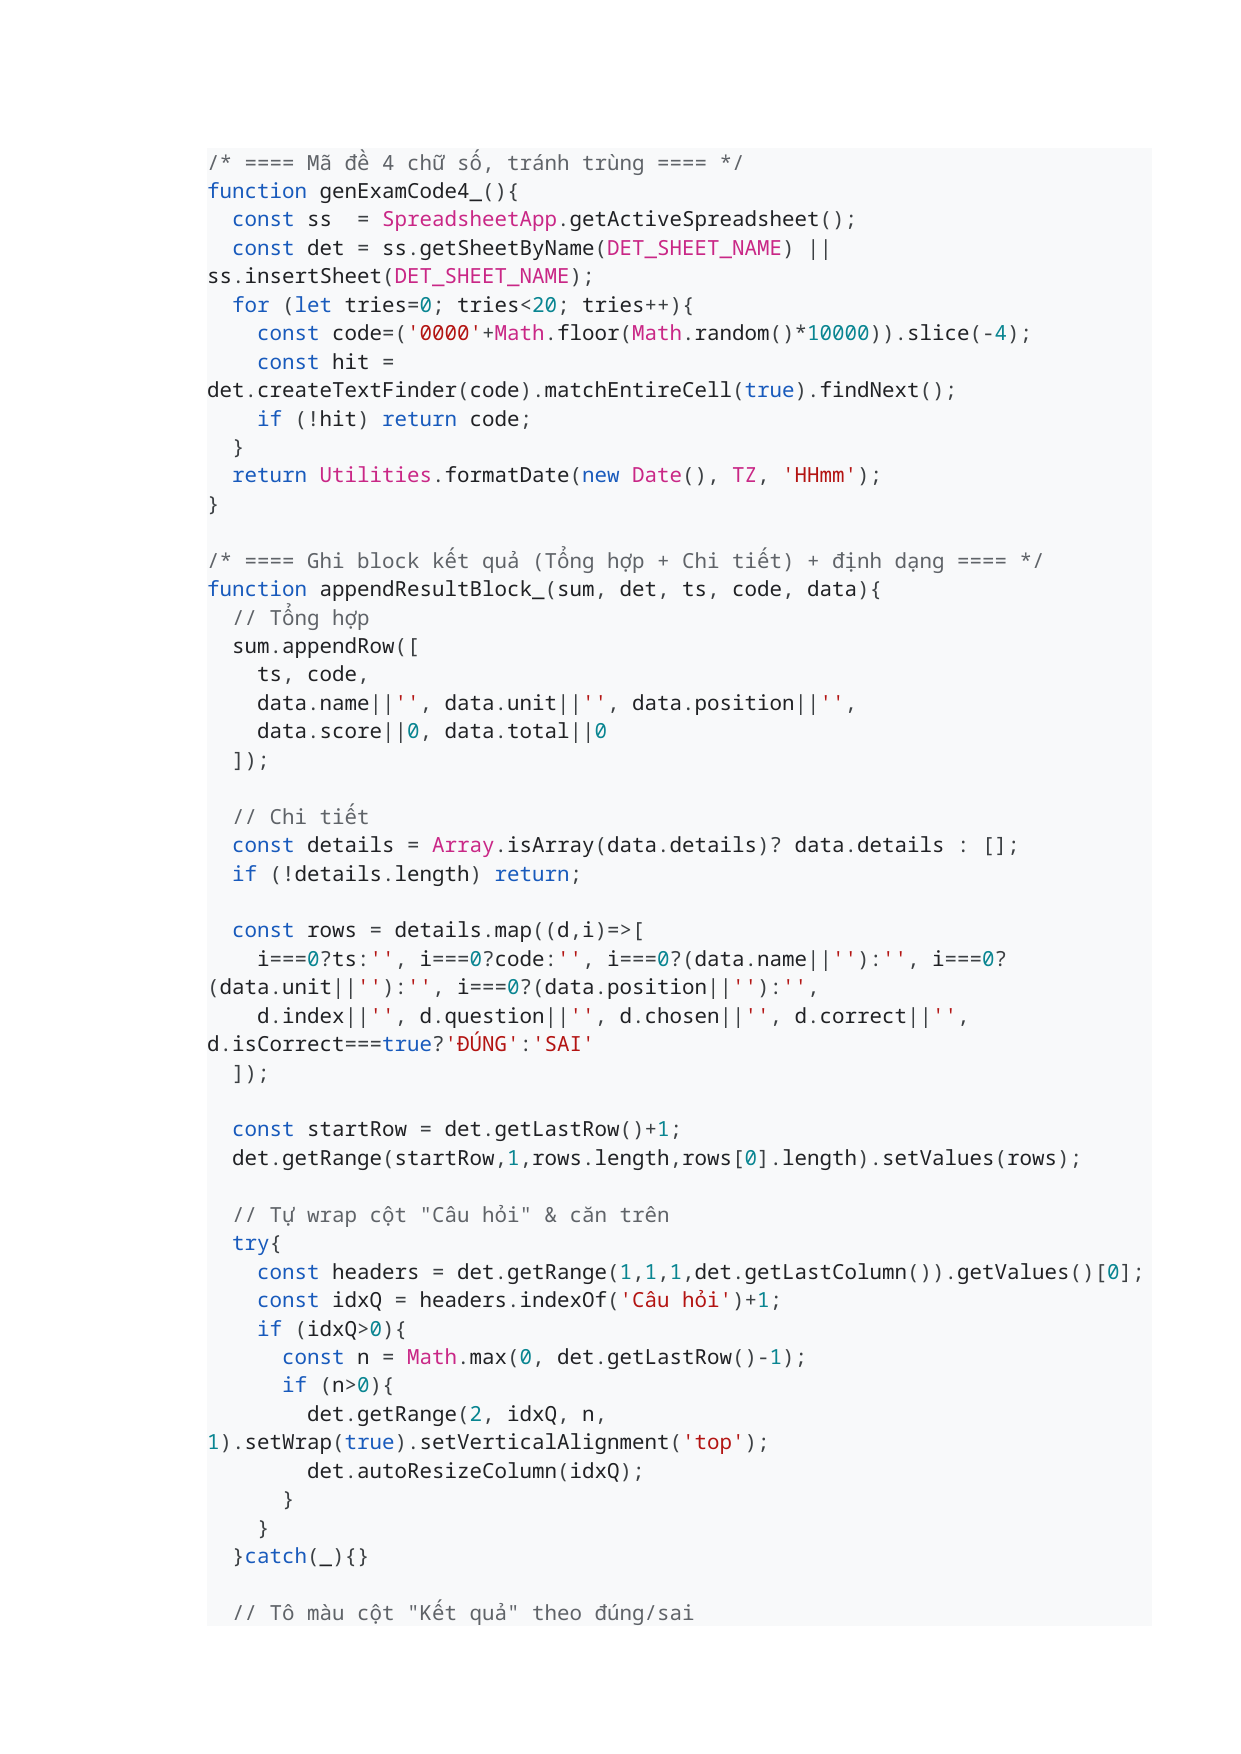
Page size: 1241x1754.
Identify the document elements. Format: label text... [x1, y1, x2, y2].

text data.name||'', data.unit||'', data.position||'', [207, 688, 1152, 716]
text if (idxQ>0){ [207, 1314, 1152, 1342]
text det.getRange(2, idxQ, n, 1).setWrap(true).setVerticalAlignment('top'); [207, 1399, 1152, 1456]
text function genExamCode4_(){ [207, 176, 1152, 204]
text d.index||'', d.question||'', d.chosen||'', d.correct||'', d.isCorrect===true?'ĐÚNG':'SAI' [207, 1001, 1152, 1058]
text i===0?ts:'', i===0?code:'', i===0?(data.name||''):'', i===0?(data.unit||''):'', i===0?(data.position||''):'', [207, 944, 1152, 1001]
text for (let tries=0; tries<20; tries++){ [207, 290, 1152, 318]
text }catch(_){} [207, 1541, 1152, 1569]
text const n = Math.max(0, det.getLastRow()-1); [207, 1342, 1152, 1371]
text const det = ss.getSheetByName(DET_SHEET_NAME) || ss.insertSheet(DET_SHEET_NAME); [207, 233, 1152, 290]
text } [207, 1484, 1152, 1513]
text } [207, 1513, 1152, 1541]
text det.getRange(startRow,1,rows.length,rows[0].length).setValues(rows); [207, 1143, 1152, 1171]
text det.autoResizeColumn(idxQ); [207, 1456, 1152, 1484]
text if (!hit) return code; [207, 404, 1152, 432]
text /* ==== Mã đề 4 chữ số, tránh trùng ==== */ [207, 148, 1152, 176]
text const rows = details.map((d,i)=>[ [207, 916, 1152, 944]
text // Tô màu cột "Kết quả" theo đúng/sai [207, 1598, 1152, 1626]
text ]); [207, 745, 1152, 773]
text ts, code, [207, 659, 1152, 688]
text // Tự wrap cột "Câu hỏi" & căn trên [207, 1200, 1152, 1228]
text // Chi tiết [207, 802, 1152, 830]
text const code=('0000'+Math.floor(Math.random()*10000)).slice(-4); [207, 318, 1152, 347]
text const ss = SpreadsheetApp.getActiveSpreadsheet(); [207, 204, 1152, 233]
text const startRow = det.getLastRow()+1; [207, 1114, 1152, 1143]
text try{ [207, 1228, 1152, 1257]
text // Tổng hợp [207, 603, 1152, 631]
text return Utilities.formatDate(new Date(), TZ, 'HHmm'); [207, 461, 1152, 489]
text ]); [207, 1058, 1152, 1086]
text const hit = det.createTextFinder(code).matchEntireCell(true).findNext(); [207, 347, 1152, 404]
text /* ==== Ghi block kết quả (Tổng hợp + Chi tiết) + định dạng ==== */ [207, 546, 1152, 574]
text function appendResultBlock_(sum, det, ts, code, data){ [207, 574, 1152, 603]
text data.score||0, data.total||0 [207, 716, 1152, 745]
text } [207, 432, 1152, 461]
text if (n>0){ [207, 1371, 1152, 1399]
text } [207, 489, 1152, 517]
text sum.appendRow([ [207, 631, 1152, 659]
text const details = Array.isArray(data.details)? data.details : []; [207, 830, 1152, 859]
text const idxQ = headers.indexOf('Câu hỏi')+1; [207, 1285, 1152, 1314]
text if (!details.length) return; [207, 859, 1152, 887]
text const headers = det.getRange(1,1,1,det.getLastColumn()).getValues()[0]; [207, 1257, 1152, 1285]
